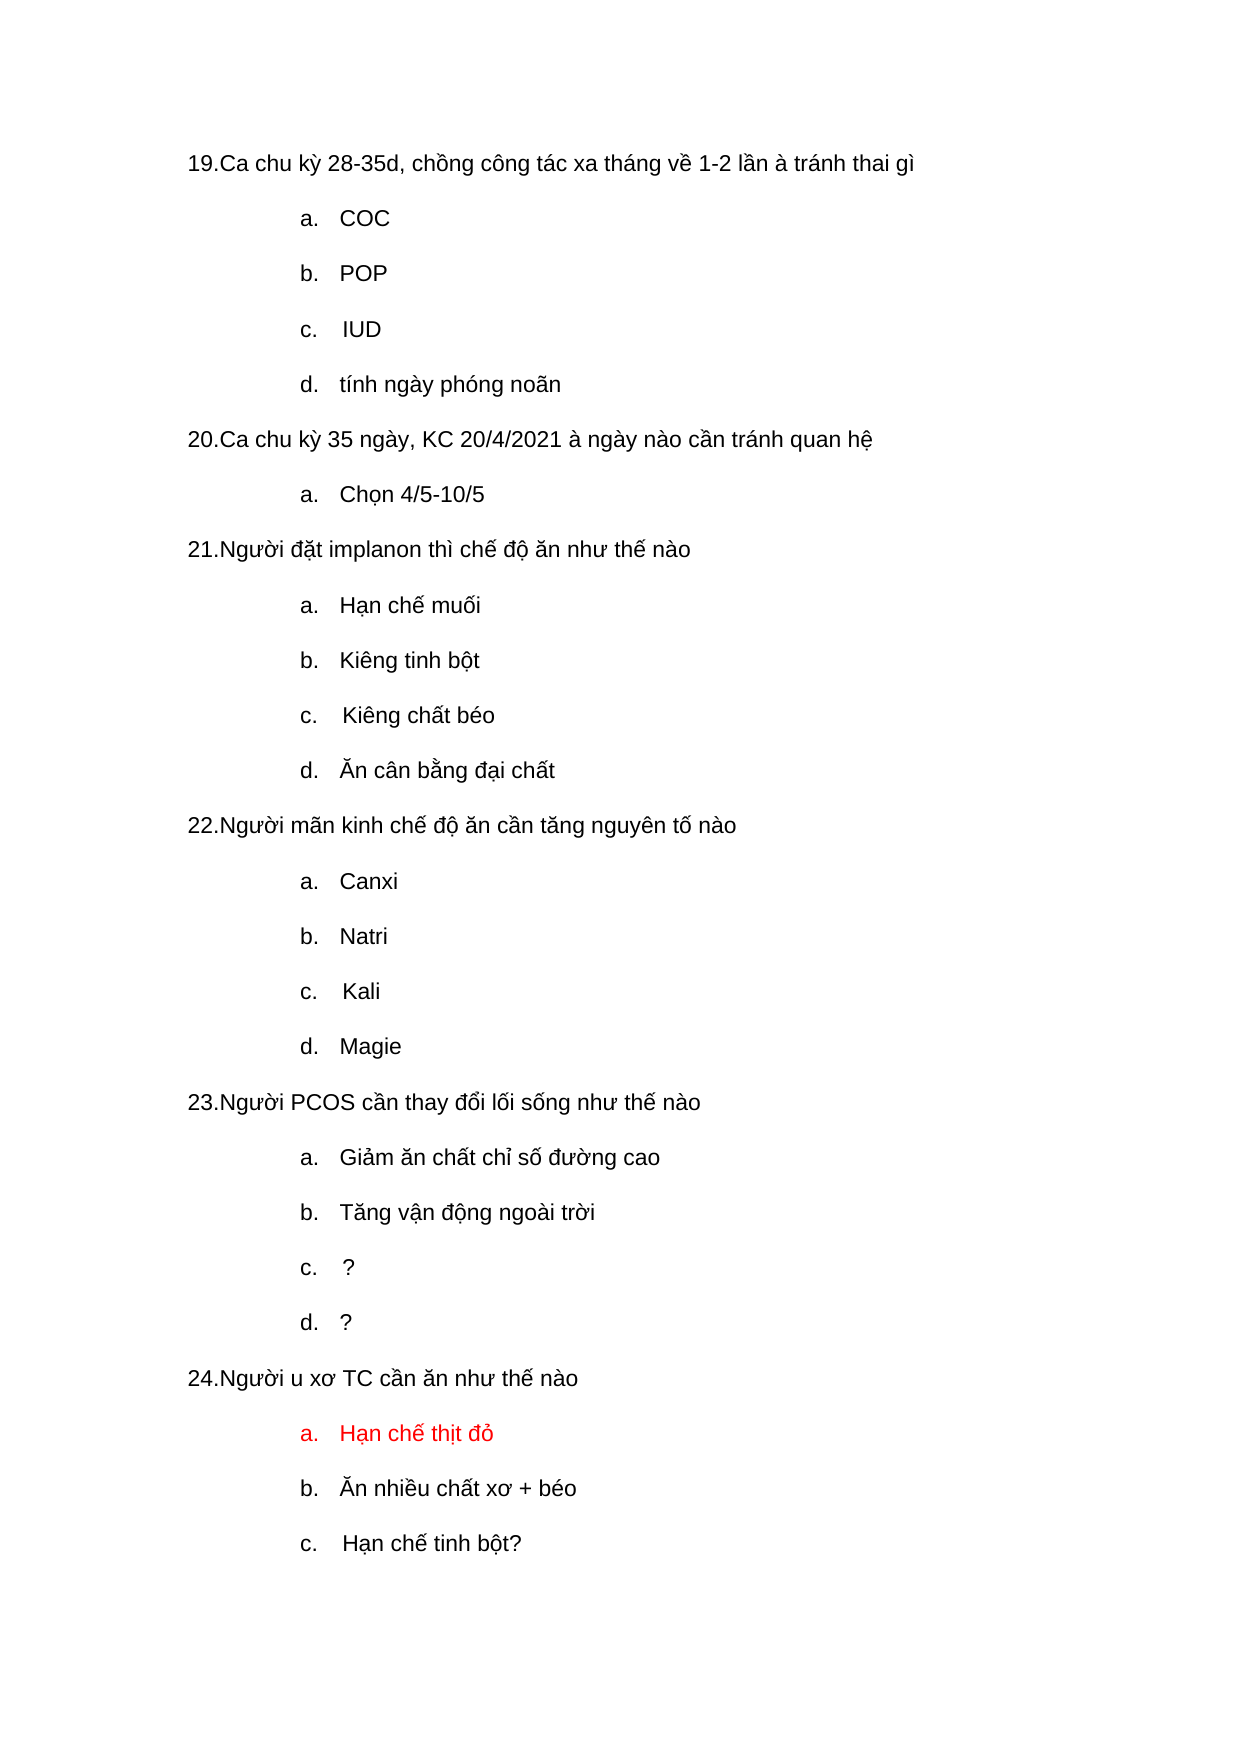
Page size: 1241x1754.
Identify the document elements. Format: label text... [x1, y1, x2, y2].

text a. Canxi [300, 868, 1090, 894]
text 20.Ca chu kỳ 35 ngày, KC 20/4/2021 à ngày nào cần tránh quan hệ [187, 426, 1090, 452]
text 24.Người u xơ TC cần ăn như thế nào [187, 1364, 1090, 1391]
text a. COC [300, 205, 1090, 232]
text c. Kiêng chất béo [300, 702, 1090, 728]
text c. ? [300, 1254, 1090, 1281]
text b. Kiêng tinh bột [300, 647, 1090, 673]
text b. POP [300, 260, 1090, 287]
text b. Tăng vận động ngoài trời [300, 1199, 1090, 1225]
text a. Hạn chế muối [300, 592, 1090, 618]
text c. Hạn chế tinh bột? [300, 1530, 1090, 1557]
text 19.Ca chu kỳ 28-35d, chồng công tác xa tháng về 1-2 lần à tránh thai gì [187, 150, 1090, 176]
text d. Ăn cân bằng đại chất [300, 757, 1090, 784]
text d. Magie [300, 1033, 1090, 1060]
text b. Natri [300, 923, 1090, 949]
text d. ? [300, 1309, 1090, 1336]
text 21.Người đặt implanon thì chế độ ăn như thế nào [187, 536, 1090, 563]
text a. Giảm ăn chất chỉ số đường cao [300, 1144, 1090, 1170]
text d. tính ngày phóng noãn [300, 371, 1090, 397]
text c. IUD [300, 316, 1090, 342]
text 22.Người mãn kinh chế độ ăn cần tăng nguyên tố nào [187, 812, 1090, 839]
text a. Chọn 4/5-10/5 [300, 481, 1090, 508]
text c. Kali [300, 978, 1090, 1004]
text 23.Người PCOS cần thay đổi lối sống như thế nào [187, 1088, 1090, 1115]
text a. Hạn chế thịt đỏ [300, 1420, 1090, 1446]
text b. Ăn nhiều chất xơ + béo [300, 1475, 1090, 1501]
